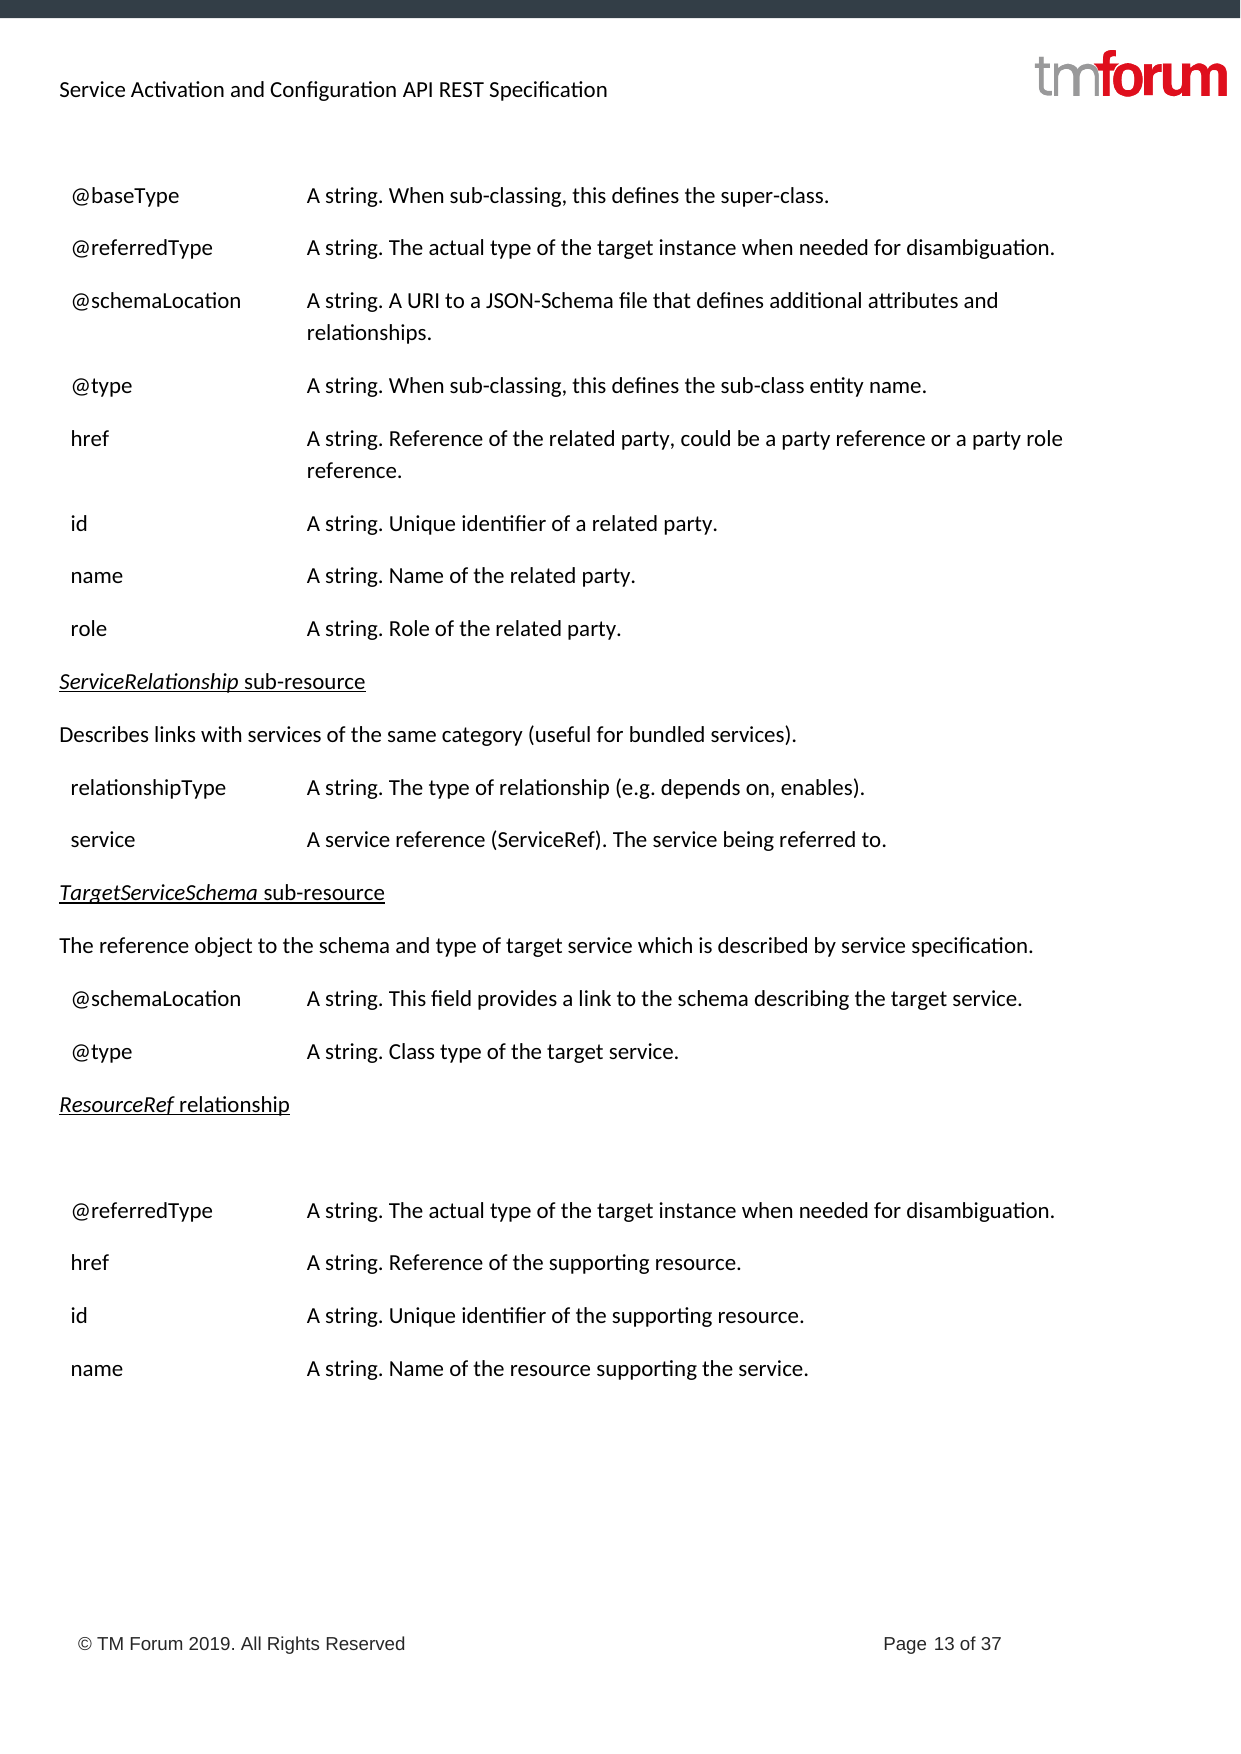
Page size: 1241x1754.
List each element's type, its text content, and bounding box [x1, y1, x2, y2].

table_cell A string. Reference of the related party, could be a party reference or a party role reference. [295, 424, 1122, 509]
table_cell A string. Name of the resource supporting the service. [295, 1354, 1122, 1407]
text TargetServiceSchema sub-resource [59, 878, 1137, 906]
table_cell id [59, 509, 295, 561]
table_header A string. The type of relationship (e.g. depends on, enables). [295, 773, 1122, 826]
table_cell name [59, 561, 295, 614]
table_cell service [59, 826, 295, 878]
table_cell href [59, 424, 295, 509]
table_cell A string. Role of the related party. [295, 614, 1122, 667]
table_header @baseType [59, 181, 295, 233]
table_cell A string. The actual type of the target instance when needed for disambiguation. [295, 234, 1122, 286]
table_cell A string. Reference of the supporting resource. [295, 1249, 1122, 1301]
table_cell @referredType [59, 234, 295, 286]
text Describes links with services of the same category (useful for bundled services). [59, 720, 1137, 748]
table_cell A string. A URI to a JSON-Schema file that defines additional attributes and relationships. [295, 286, 1122, 371]
table_cell role [59, 614, 295, 667]
table_cell A string. Class type of the target service. [295, 1037, 1122, 1090]
table_cell A string. Unique identifier of the supporting resource. [295, 1301, 1122, 1354]
table_header @schemaLocation [59, 984, 295, 1037]
text ServiceRelationship sub-resource [59, 667, 1137, 695]
table_header A string. The actual type of the target instance when needed for disambiguation. [295, 1196, 1122, 1248]
table_header relationshipType [59, 773, 295, 826]
table_cell name [59, 1354, 295, 1407]
table_cell id [59, 1301, 295, 1354]
table_cell @type [59, 371, 295, 424]
table_header @referredType [59, 1196, 295, 1248]
picture [0, 0, 1241, 110]
table_header A string. This field provides a link to the schema describing the target service. [295, 984, 1122, 1037]
table_cell @schemaLocation [59, 286, 295, 371]
table_cell A string. Unique identifier of a related party. [295, 509, 1122, 561]
table_cell A string. When sub-classing, this defines the sub-class entity name. [295, 371, 1122, 424]
table_cell @type [59, 1037, 295, 1090]
table_header A string. When sub-classing, this defines the super-class. [295, 181, 1122, 233]
table_cell A service reference (ServiceRef). The service being referred to. [295, 826, 1122, 878]
table_cell A string. Name of the related party. [295, 561, 1122, 614]
text ResourceRef relationship [59, 1090, 1137, 1118]
table_cell href [59, 1249, 295, 1301]
text The reference object to the schema and type of target service which is described by service specification. [59, 931, 1137, 959]
